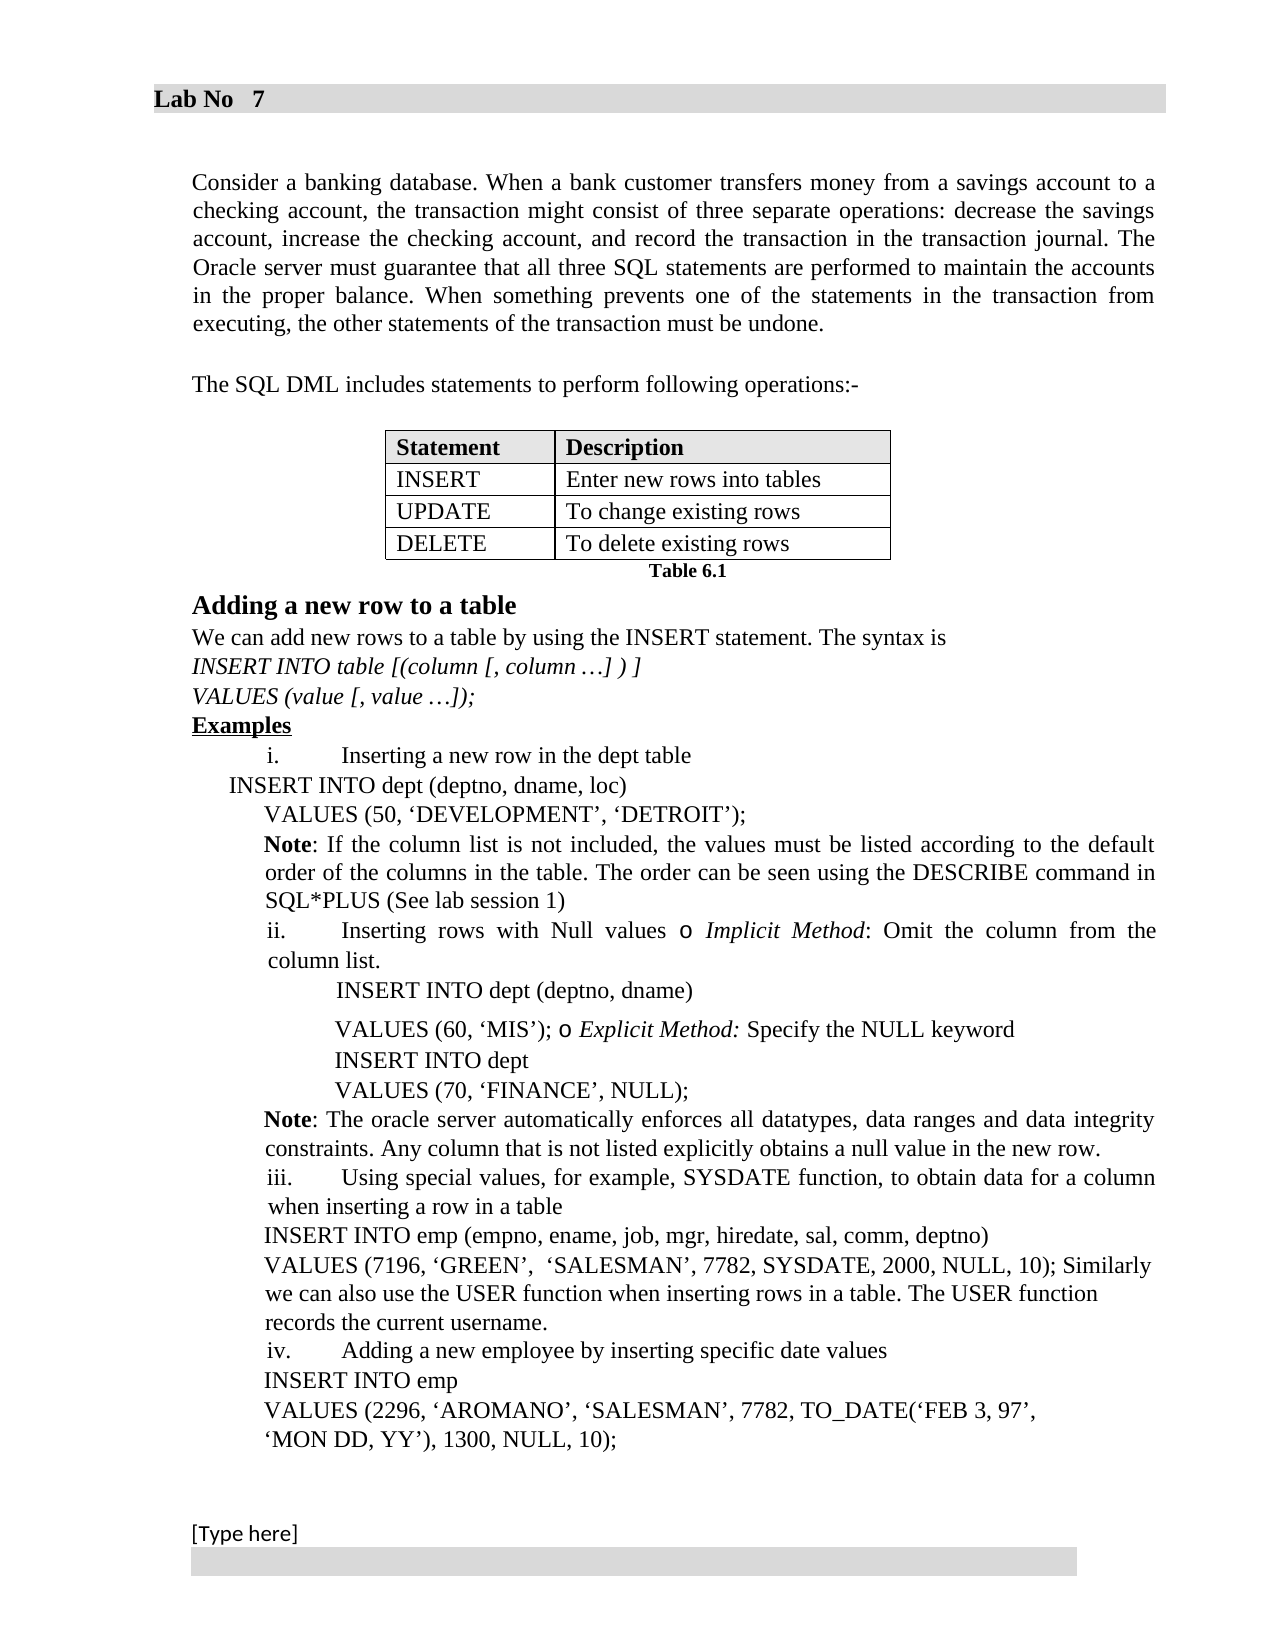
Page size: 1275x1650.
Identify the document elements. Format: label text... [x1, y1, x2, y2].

text Examples [192, 711, 1157, 739]
list Inserting a new row in the dept table [267, 741, 1157, 769]
text INSERT INTO dept [334, 1046, 1157, 1074]
text VALUES (7196, ‘GREEN’, ‘SALESMAN’, 7782, SYSDATE, 2000, NULL, 10); Similarly we can also use the USER function when inserting rows in a table. The USER function records the current username. [264, 1251, 1157, 1335]
list Using special values, for example, SYSDATE function, to obtain data for a column when inserting a row in a table [267, 1163, 1157, 1219]
list Adding a new employee by inserting specific date values [267, 1336, 1157, 1364]
text Note: If the column list is not included, the values must be listed according to the default order of the columns in the table. The order can be seen using the DESCRIBE command in SQL*PLUS (See lab session 1) [264, 830, 1157, 914]
text Note: The oracle server automatically enforces all datatypes, data ranges and data integrity constraints. Any column that is not listed explicitly obtains a null value in the new row. [264, 1106, 1157, 1161]
text INSERT INTO emp (empno, ename, job, mgr, hiredate, sal, comm, deptno) [264, 1221, 1157, 1249]
table_cell DELETE [386, 528, 554, 558]
text INSERT INTO dept (deptno, dname) [228, 976, 1157, 1003]
table_header Description [556, 431, 890, 463]
table_cell INSERT [386, 464, 554, 495]
table_cell To change existing rows [556, 496, 890, 527]
text VALUES (60, ‘MIS’); o Explicit Method: Specify the NULL keyword [299, 1015, 1157, 1044]
text The SQL DML includes statements to perform following operations:- [192, 370, 1157, 397]
table_cell To delete existing rows [556, 528, 890, 558]
table_cell UPDATE [386, 496, 554, 527]
text INSERT INTO emp [264, 1366, 1157, 1394]
table_cell Enter new rows into tables [556, 464, 890, 495]
text VALUES (2296, ‘AROMANO’, ‘SALESMAN’, 7782, TO_DATE(‘FEB 3, 97’, [264, 1396, 1157, 1423]
text INSERT INTO table [(column [, column …] ) ] [192, 652, 1157, 680]
text We can add new rows to a table by using the INSERT statement. The syntax is [192, 623, 1157, 650]
text INSERT INTO dept (deptno, dname, loc) [228, 771, 1157, 798]
text Table 6.1 [219, 559, 1157, 582]
table_header Statement [386, 431, 554, 463]
text ‘MON DD, YY’), 1300, NULL, 10); [264, 1425, 1157, 1453]
text Adding a new row to a table [192, 589, 1157, 620]
list Inserting rows with Null values o Implicit Method: Omit the column from the column list. [267, 916, 1157, 974]
text VALUES (70, ‘FINANCE’, NULL); [334, 1076, 1157, 1103]
text VALUES (50, ‘DEVELOPMENT’, ‘DETROIT’); [264, 800, 1157, 828]
text Consider a banking database. When a bank customer transfers money from a savings account to a checking account, the transaction might consist of three separate operations: decrease the savings account, increase the checking account, and record the transaction in the transaction journal. The Oracle server must guarantee that all three SQL statements are performed to maintain the accounts in the proper balance. When something prevents one of the statements in the transaction from executing, the other statements of the transaction must be undone. [192, 167, 1157, 337]
text VALUES (value [, value …]); [192, 682, 1157, 709]
